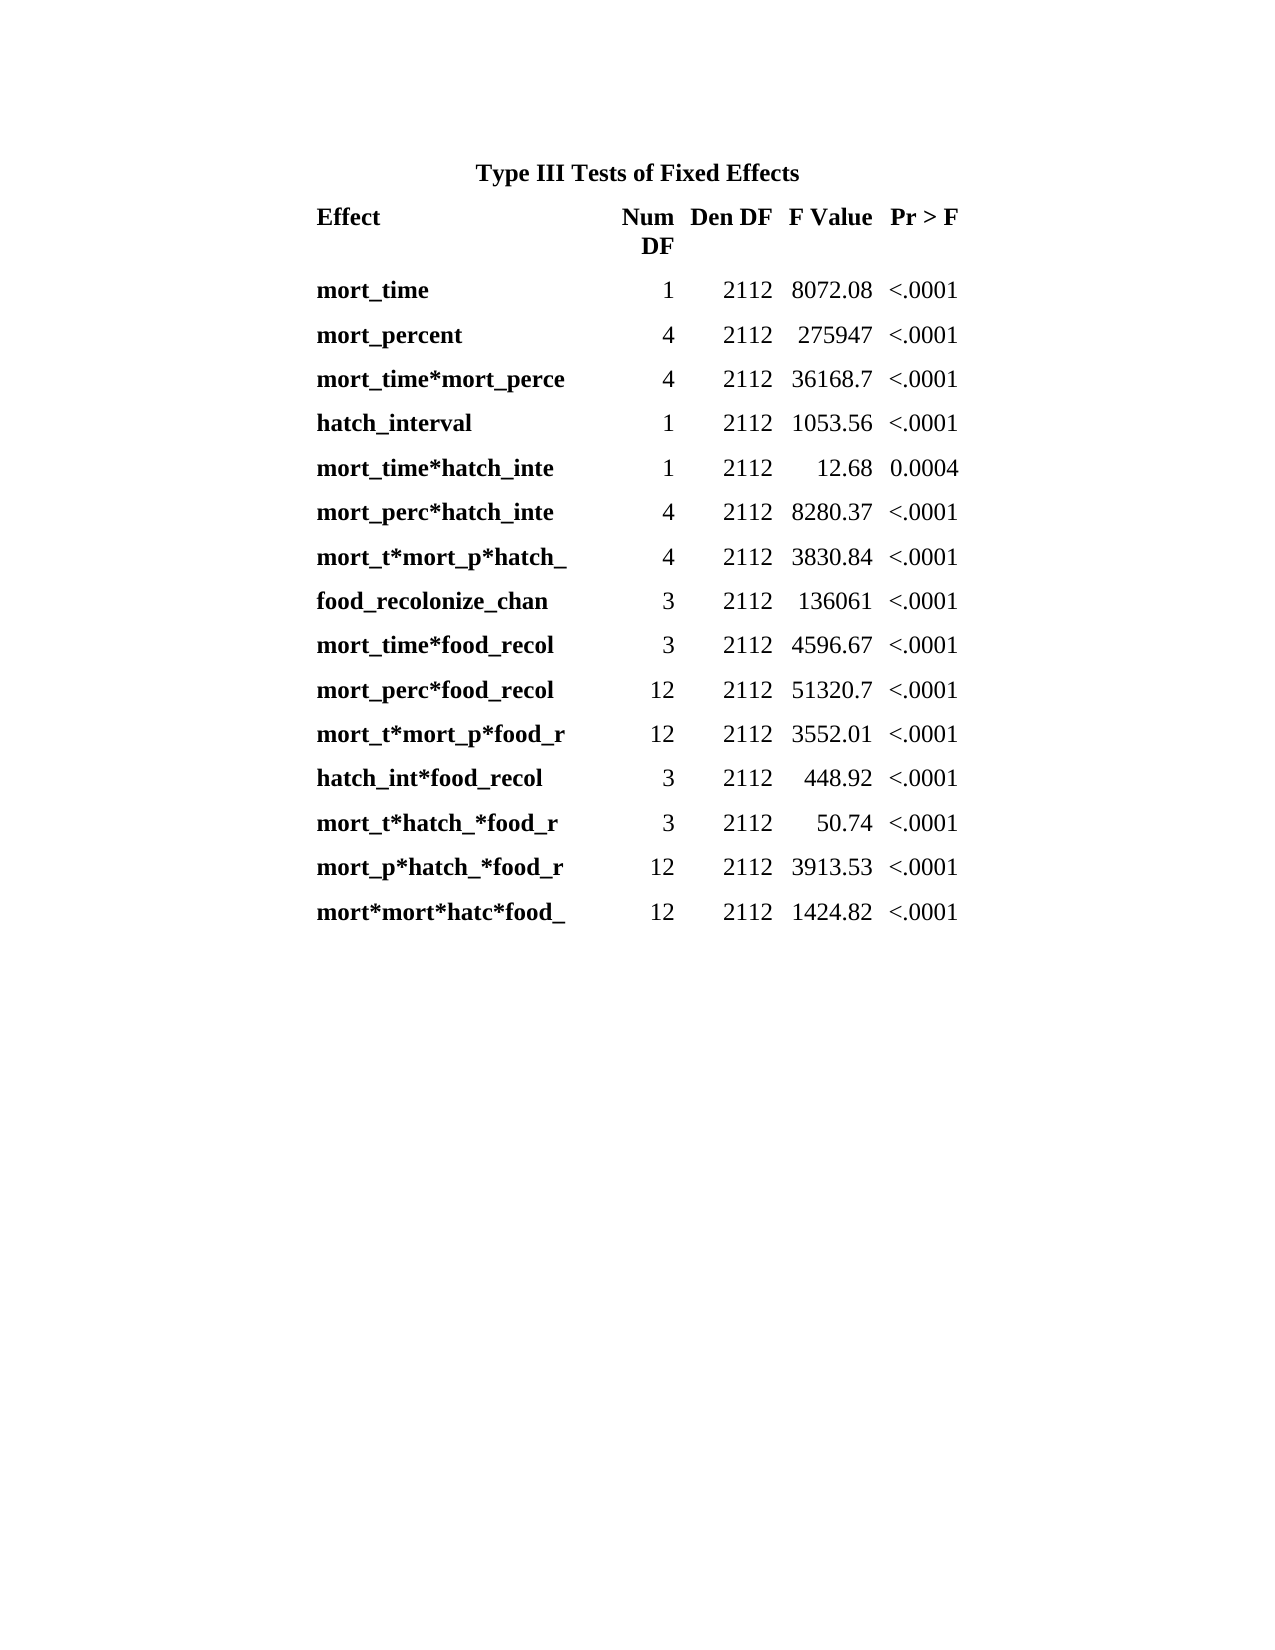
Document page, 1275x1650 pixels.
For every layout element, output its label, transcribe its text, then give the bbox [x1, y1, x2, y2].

table_cell 2112 [682, 756, 781, 800]
table_cell 36168.7 [781, 356, 880, 401]
table_cell mort_percent [309, 312, 574, 356]
table_cell mort_time*food_recol [309, 623, 574, 667]
table_cell 3830.84 [781, 534, 880, 578]
table_cell 2112 [682, 711, 781, 756]
table_cell 2112 [682, 312, 781, 356]
table_cell 4 [574, 312, 682, 356]
table_cell 4 [574, 534, 682, 578]
table_cell 1 [574, 445, 682, 489]
table_cell <.0001 [880, 844, 966, 889]
table_cell <.0001 [880, 667, 966, 711]
table_cell mort_t*hatch_*food_r [309, 800, 574, 844]
table_cell 12 [574, 844, 682, 889]
table_cell mort_t*mort_p*food_r [309, 711, 574, 756]
table_cell <.0001 [880, 312, 966, 356]
table_cell 8072.08 [781, 268, 880, 312]
table_cell 4 [574, 489, 682, 534]
table_cell 4 [574, 356, 682, 401]
table_cell food_recolonize_chan [309, 578, 574, 622]
table_header Type III Tests of Fixed Effects [309, 150, 966, 194]
table_cell 1 [574, 268, 682, 312]
table_cell <.0001 [880, 534, 966, 578]
table_cell 2112 [682, 578, 781, 622]
table_cell 4596.67 [781, 623, 880, 667]
table_cell 12 [574, 667, 682, 711]
table_cell 51320.7 [781, 667, 880, 711]
table_cell <.0001 [880, 356, 966, 401]
table_cell Effect [309, 194, 574, 267]
table_cell mort*mort*hatc*food_ [309, 889, 574, 933]
table_cell Pr > F [880, 194, 966, 267]
table_cell 2112 [682, 667, 781, 711]
table_cell <.0001 [880, 889, 966, 933]
table_cell <.0001 [880, 489, 966, 534]
table_cell mort_time*hatch_inte [309, 445, 574, 489]
table_cell 3552.01 [781, 711, 880, 756]
table_cell 12 [574, 889, 682, 933]
table_cell <.0001 [880, 756, 966, 800]
table_cell 2112 [682, 489, 781, 534]
table_cell Den DF [682, 194, 781, 267]
table_cell 8280.37 [781, 489, 880, 534]
table_cell hatch_interval [309, 401, 574, 445]
table_cell 3 [574, 623, 682, 667]
table_cell 2112 [682, 401, 781, 445]
table_cell 0.0004 [880, 445, 966, 489]
table_cell 3 [574, 578, 682, 622]
table_cell mort_time*mort_perce [309, 356, 574, 401]
table_cell 2112 [682, 844, 781, 889]
table_cell Num DF [574, 194, 682, 267]
table_cell 3 [574, 800, 682, 844]
table_cell <.0001 [880, 800, 966, 844]
table_cell <.0001 [880, 578, 966, 622]
table_cell 2112 [682, 623, 781, 667]
table_cell 1424.82 [781, 889, 880, 933]
table_cell 12.68 [781, 445, 880, 489]
table_cell 2112 [682, 268, 781, 312]
table_cell <.0001 [880, 623, 966, 667]
table_cell mort_time [309, 268, 574, 312]
table_cell mort_perc*food_recol [309, 667, 574, 711]
table_cell 275947 [781, 312, 880, 356]
table_cell 1053.56 [781, 401, 880, 445]
table_cell 12 [574, 711, 682, 756]
table_cell 448.92 [781, 756, 880, 800]
table_cell 3913.53 [781, 844, 880, 889]
table_cell 50.74 [781, 800, 880, 844]
table_cell 136061 [781, 578, 880, 622]
table_cell mort_p*hatch_*food_r [309, 844, 574, 889]
table_cell 2112 [682, 534, 781, 578]
table_cell <.0001 [880, 711, 966, 756]
table_cell mort_t*mort_p*hatch_ [309, 534, 574, 578]
table_cell <.0001 [880, 401, 966, 445]
table_cell 2112 [682, 445, 781, 489]
table_cell 2112 [682, 800, 781, 844]
table_cell F Value [781, 194, 880, 267]
table_cell 1 [574, 401, 682, 445]
table_cell hatch_int*food_recol [309, 756, 574, 800]
table_cell 2112 [682, 356, 781, 401]
table_cell 2112 [682, 889, 781, 933]
table_cell 3 [574, 756, 682, 800]
table_cell mort_perc*hatch_inte [309, 489, 574, 534]
table_cell <.0001 [880, 268, 966, 312]
